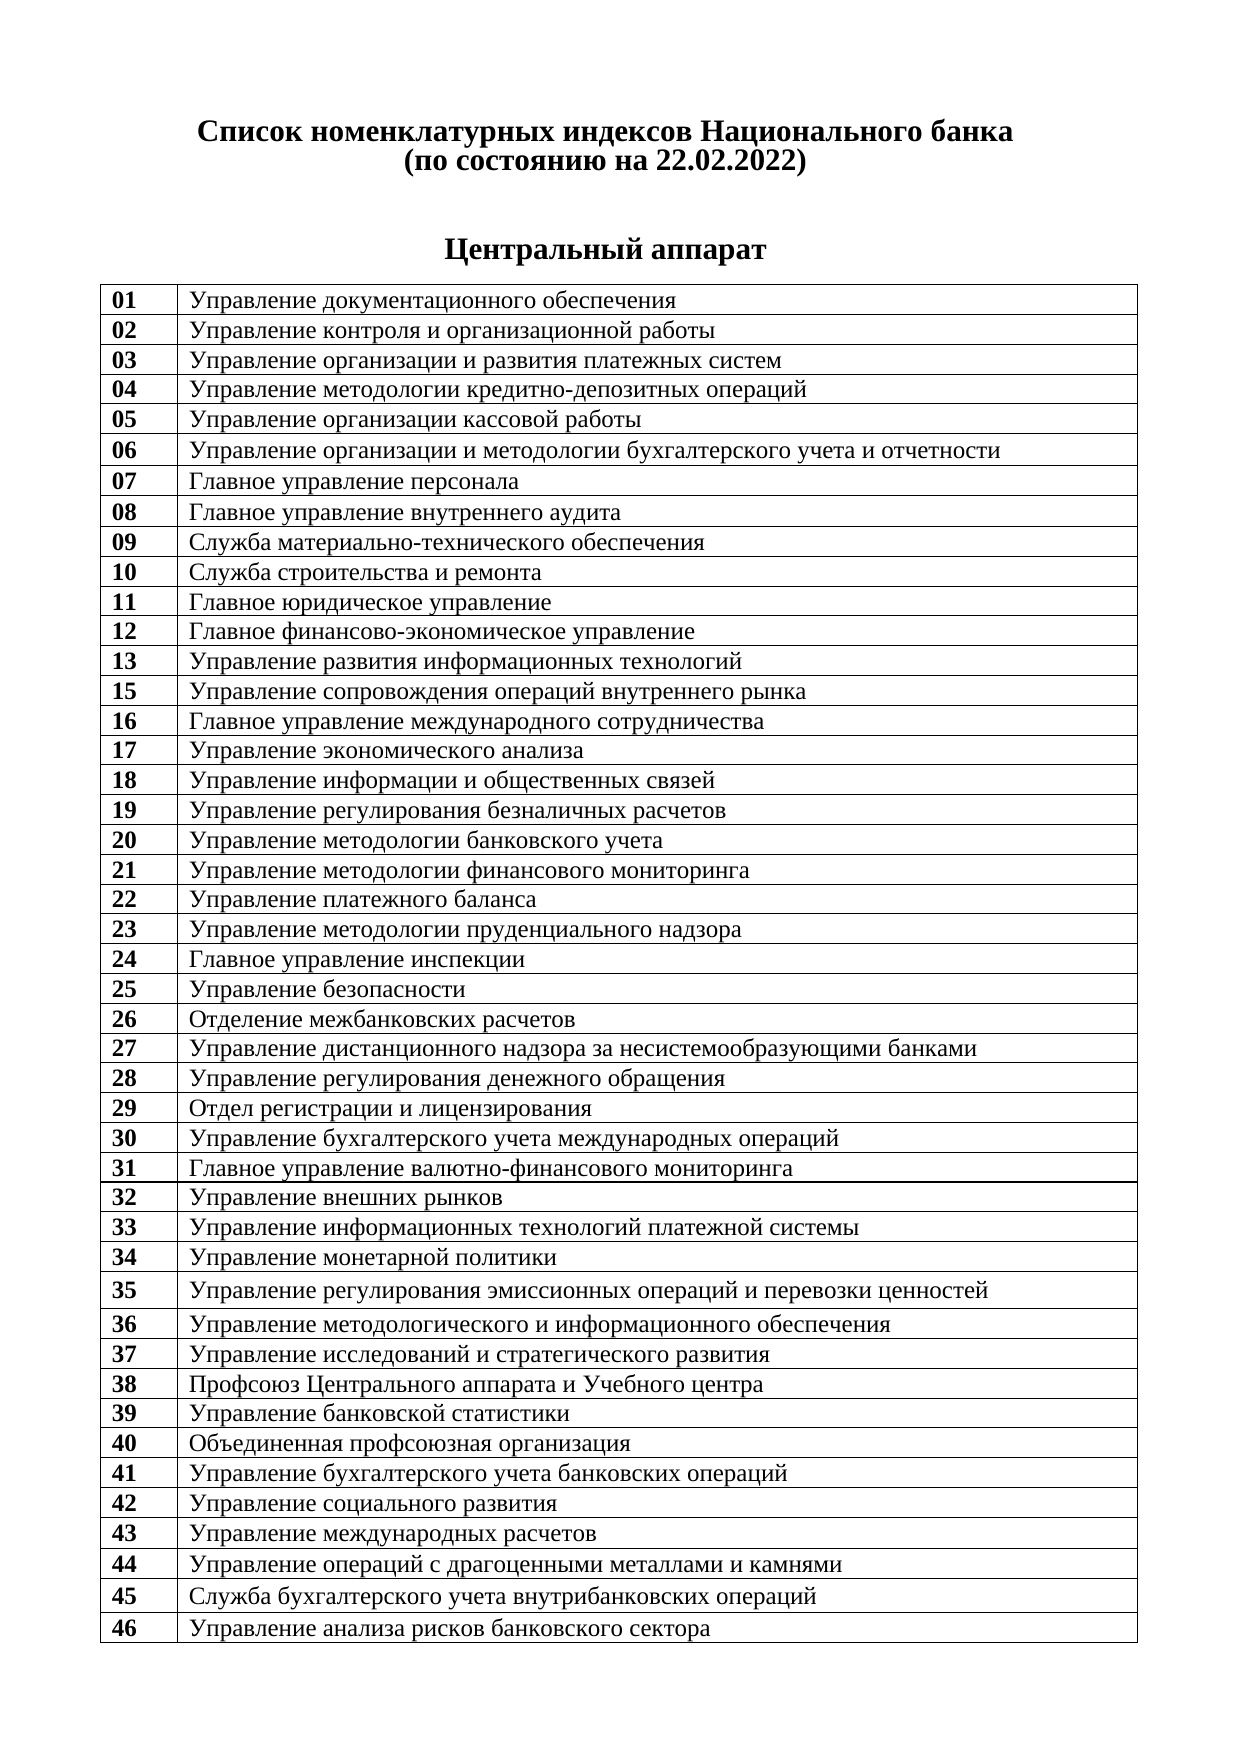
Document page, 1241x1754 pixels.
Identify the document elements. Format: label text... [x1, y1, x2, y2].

table_cell Управление сопровождения операций внутреннего рынка [178, 676, 1137, 705]
table_cell 16 [101, 706, 177, 734]
table_cell 08 [101, 496, 177, 526]
table_cell 28 [101, 1063, 177, 1092]
table_cell Управление развития информационных технологий [178, 646, 1137, 675]
table_cell Управление внешних рынков [178, 1183, 1137, 1211]
table_cell 29 [101, 1093, 177, 1122]
table_cell 25 [101, 974, 177, 1003]
table_cell 23 [101, 914, 177, 943]
table_cell 09 [101, 527, 177, 556]
table_cell Главное финансово-экономическое управление [178, 616, 1137, 645]
table_cell 04 [101, 375, 177, 403]
table_cell Профсоюз Центрального аппарата и Учебного центра [178, 1369, 1137, 1397]
table_cell 24 [101, 944, 177, 973]
table_cell Управление информации и общественных связей [178, 765, 1137, 794]
table_cell Главное управление валютно-финансового мониторинга [178, 1153, 1137, 1181]
table_cell 33 [101, 1212, 177, 1241]
table_cell 27 [101, 1034, 177, 1062]
table_cell 40 [101, 1428, 177, 1457]
table_cell Управление информационных технологий платежной системы [178, 1212, 1137, 1241]
table_cell Управление методологии финансового мониторинга [178, 855, 1137, 883]
table_cell Управление регулирования эмиссионных операций и перевозки ценностей [178, 1272, 1137, 1308]
table_cell Управление социального развития [178, 1488, 1137, 1517]
table_cell Служба строительства и ремонта [178, 557, 1137, 586]
text Центральный аппарат [118, 230, 1092, 266]
table_cell Управление контроля и организационной работы [178, 315, 1137, 344]
table_cell Управление безопасности [178, 974, 1137, 1003]
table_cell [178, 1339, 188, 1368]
table_cell Управление методологического и информационного обеспечения [178, 1309, 1137, 1338]
table_cell 46 [101, 1613, 177, 1642]
table_cell 42 [101, 1488, 177, 1517]
table_cell Управление операций с драгоценными металлами и камнями [178, 1549, 1137, 1578]
table_cell Управление экономического анализа [178, 736, 1137, 764]
table_cell Управление международных расчетов [178, 1518, 1137, 1548]
table_cell 41 [101, 1458, 177, 1487]
table_cell Управление платежного баланса [178, 885, 1137, 913]
table_cell Управление бухгалтерского учета международных операций [178, 1123, 1137, 1152]
table_cell 15 [101, 676, 177, 705]
table_cell 02 [101, 315, 177, 344]
table_cell 37 [101, 1339, 177, 1368]
table_cell Служба материально-технического обеспечения [178, 527, 1137, 556]
table_cell Отделение межбанковских расчетов [178, 1004, 1137, 1032]
table_cell 35 [101, 1272, 177, 1308]
table_cell Отдел регистрации и лицензирования [178, 1093, 1137, 1122]
text (по состоянию на 22.02.2022) [118, 147, 1092, 176]
table_cell Управление организации кассовой работы [178, 404, 1137, 433]
table_cell 34 [101, 1242, 177, 1271]
table_cell Главное управление инспекции [178, 944, 1137, 973]
table_cell Управление организации и методологии бухгалтерского учета и отчетности [178, 434, 1137, 465]
table_cell 39 [101, 1399, 177, 1427]
table_cell 11 [101, 587, 177, 615]
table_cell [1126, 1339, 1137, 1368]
table_cell 05 [101, 404, 177, 433]
table_cell 45 [101, 1579, 177, 1612]
table_cell Управление банковской статистики [178, 1399, 1137, 1427]
table_cell Управление монетарной политики [178, 1242, 1137, 1271]
table_cell 12 [101, 616, 177, 645]
table_header 01 [101, 285, 177, 314]
table_cell 31 [101, 1153, 177, 1181]
table_cell 38 [101, 1369, 177, 1397]
table_cell 32 [101, 1183, 177, 1211]
table_cell 21 [101, 855, 177, 883]
table_cell Главное юридическое управление [178, 587, 1137, 615]
table_cell 22 [101, 885, 177, 913]
table_cell 03 [101, 345, 177, 373]
table_cell Управление методологии кредитно-депозитных операций [178, 375, 1137, 403]
table_cell Управление организации и развития платежных систем [178, 345, 1137, 373]
table_cell 26 [101, 1004, 177, 1032]
table_cell Служба бухгалтерского учета внутрибанковских операций [178, 1579, 1137, 1612]
table_cell Управление дистанционного надзора за несистемообразующими банками [178, 1034, 1137, 1062]
table_cell Главное управление внутреннего аудита [178, 496, 1137, 526]
table_cell 18 [101, 765, 177, 794]
table_header Управление документационного обеспечения [178, 285, 1137, 314]
table_cell 13 [101, 646, 177, 675]
table_cell 36 [101, 1309, 177, 1338]
table_cell 10 [101, 557, 177, 586]
table_cell 44 [101, 1549, 177, 1578]
table_cell 06 [101, 434, 177, 465]
table_cell Управление регулирования безналичных расчетов [178, 795, 1137, 824]
table_cell 19 [101, 795, 177, 824]
table_cell 07 [101, 466, 177, 495]
table_cell Главное управление персонала [178, 466, 1137, 495]
table_cell 30 [101, 1123, 177, 1152]
table_cell Управление бухгалтерского учета банковских операций [178, 1458, 1137, 1487]
table_cell Главное управление международного сотрудничества [178, 706, 1137, 734]
table_cell 17 [101, 736, 177, 764]
table_cell 20 [101, 825, 177, 854]
table_cell 43 [101, 1518, 177, 1548]
table_cell Управление методологии пруденциального надзора [178, 914, 1137, 943]
table_cell Управление методологии банковского учета [178, 825, 1137, 854]
table_cell Объединенная профсоюзная организация [178, 1428, 1137, 1457]
text Список номенклатурных индексов Национального банка [118, 118, 1092, 147]
table_cell Управление регулирования денежного обращения [178, 1063, 1137, 1092]
table_cell Управление анализа рисков банковского сектора [178, 1613, 1137, 1642]
